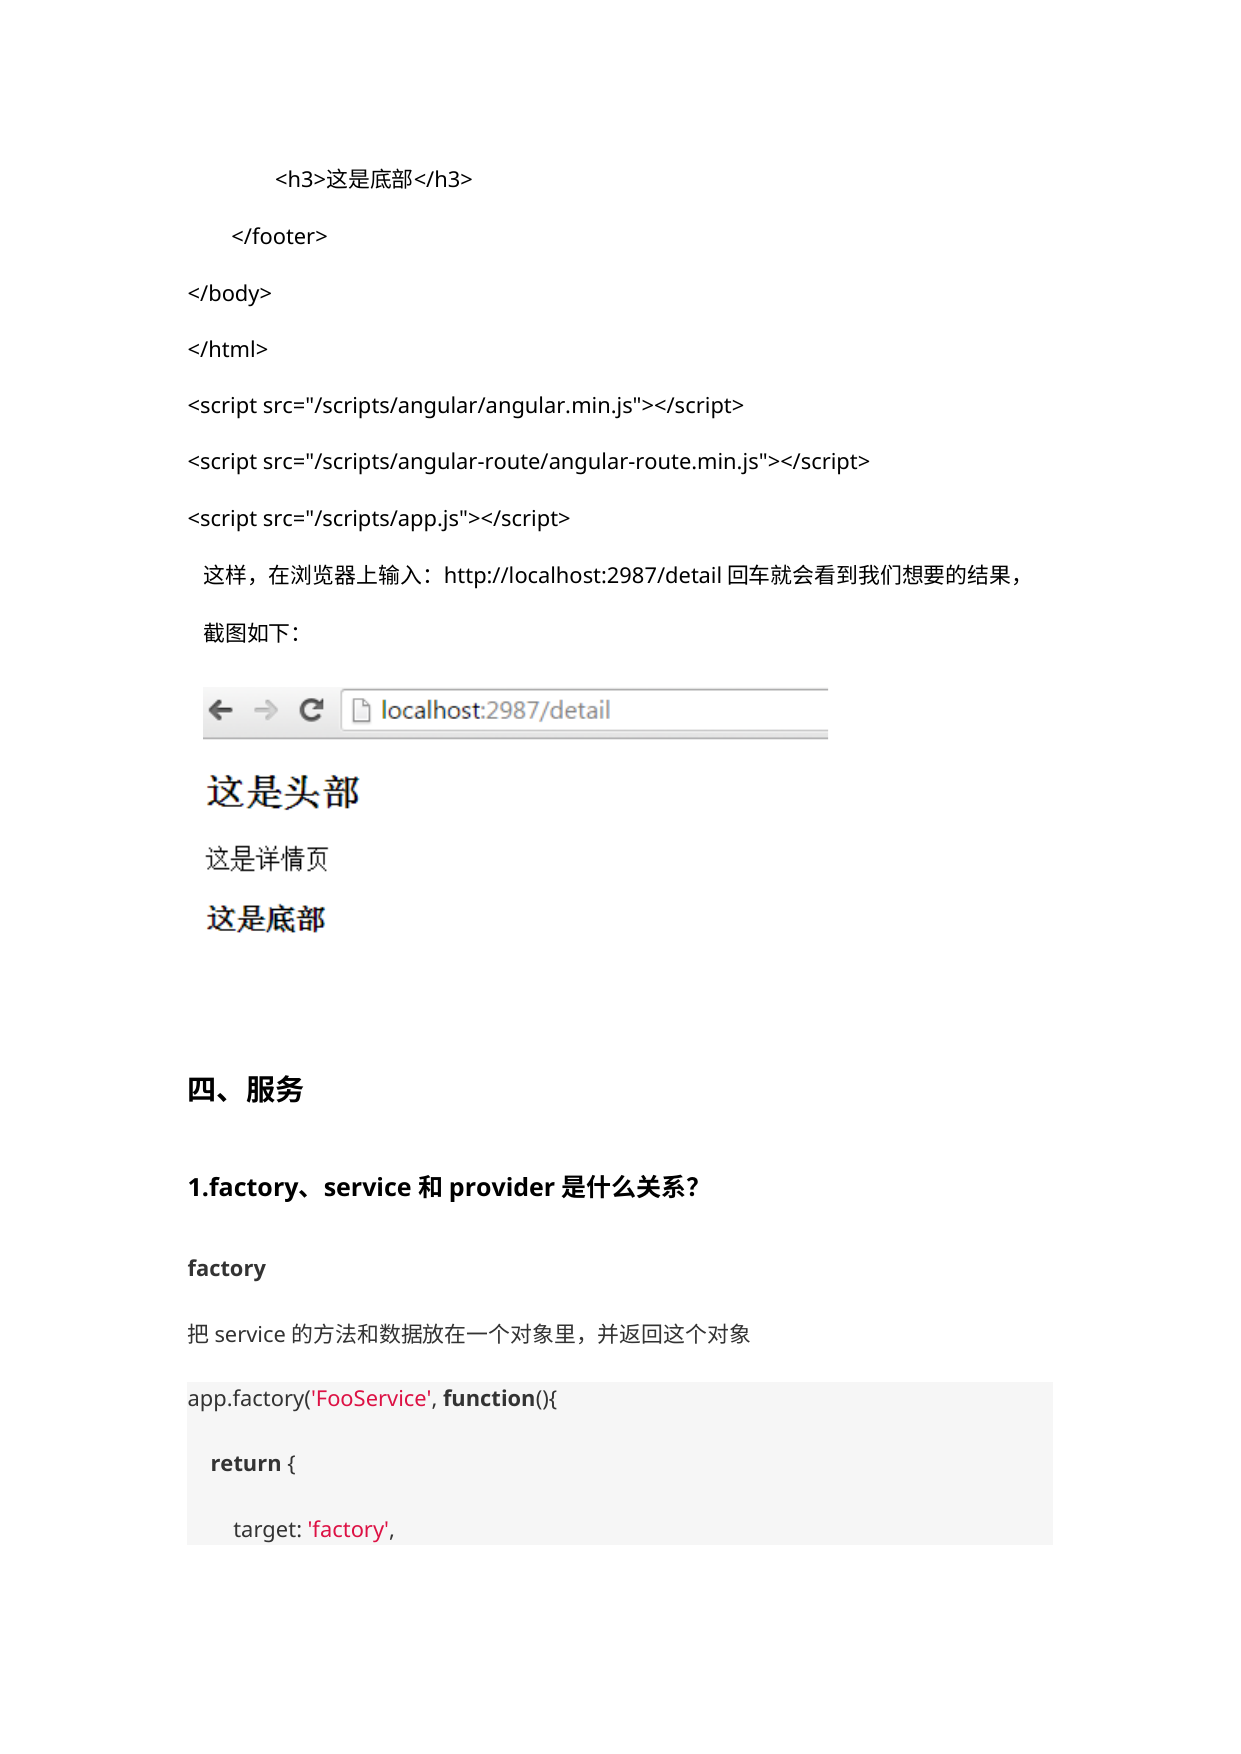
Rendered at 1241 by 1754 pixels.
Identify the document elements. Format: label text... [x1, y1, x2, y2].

text return { [187, 1447, 1053, 1479]
text </html> [187, 332, 1037, 365]
text <script src="/scripts/angular-route/angular-route.min.js"></script> [187, 445, 1037, 477]
text <script src="/scripts/app.js"></script> [187, 501, 1037, 534]
text <h3>这是底部</h3> [231, 162, 1037, 194]
text <script src="/scripts/angular/angular.min.js"></script> [187, 389, 1037, 421]
text 把 service 的方法和数据放在一个对象里，并返回这个对象 [187, 1316, 1053, 1349]
text </footer> [187, 220, 1037, 252]
list 服务 [187, 1056, 1053, 1121]
text app.factory('FooService', function(){ [187, 1382, 1053, 1414]
subtitle factory [187, 1251, 1053, 1284]
picture [203, 687, 829, 953]
subtitle 1.factory、service 和 provider 是什么关系？ [187, 1153, 1053, 1218]
text target: 'factory', [187, 1512, 1053, 1545]
text 这样，在浏览器上输入：http://localhost:2987/detail回车就会看到我们想要的结果，截图如下： [203, 557, 1037, 648]
text </body> [187, 276, 1037, 309]
